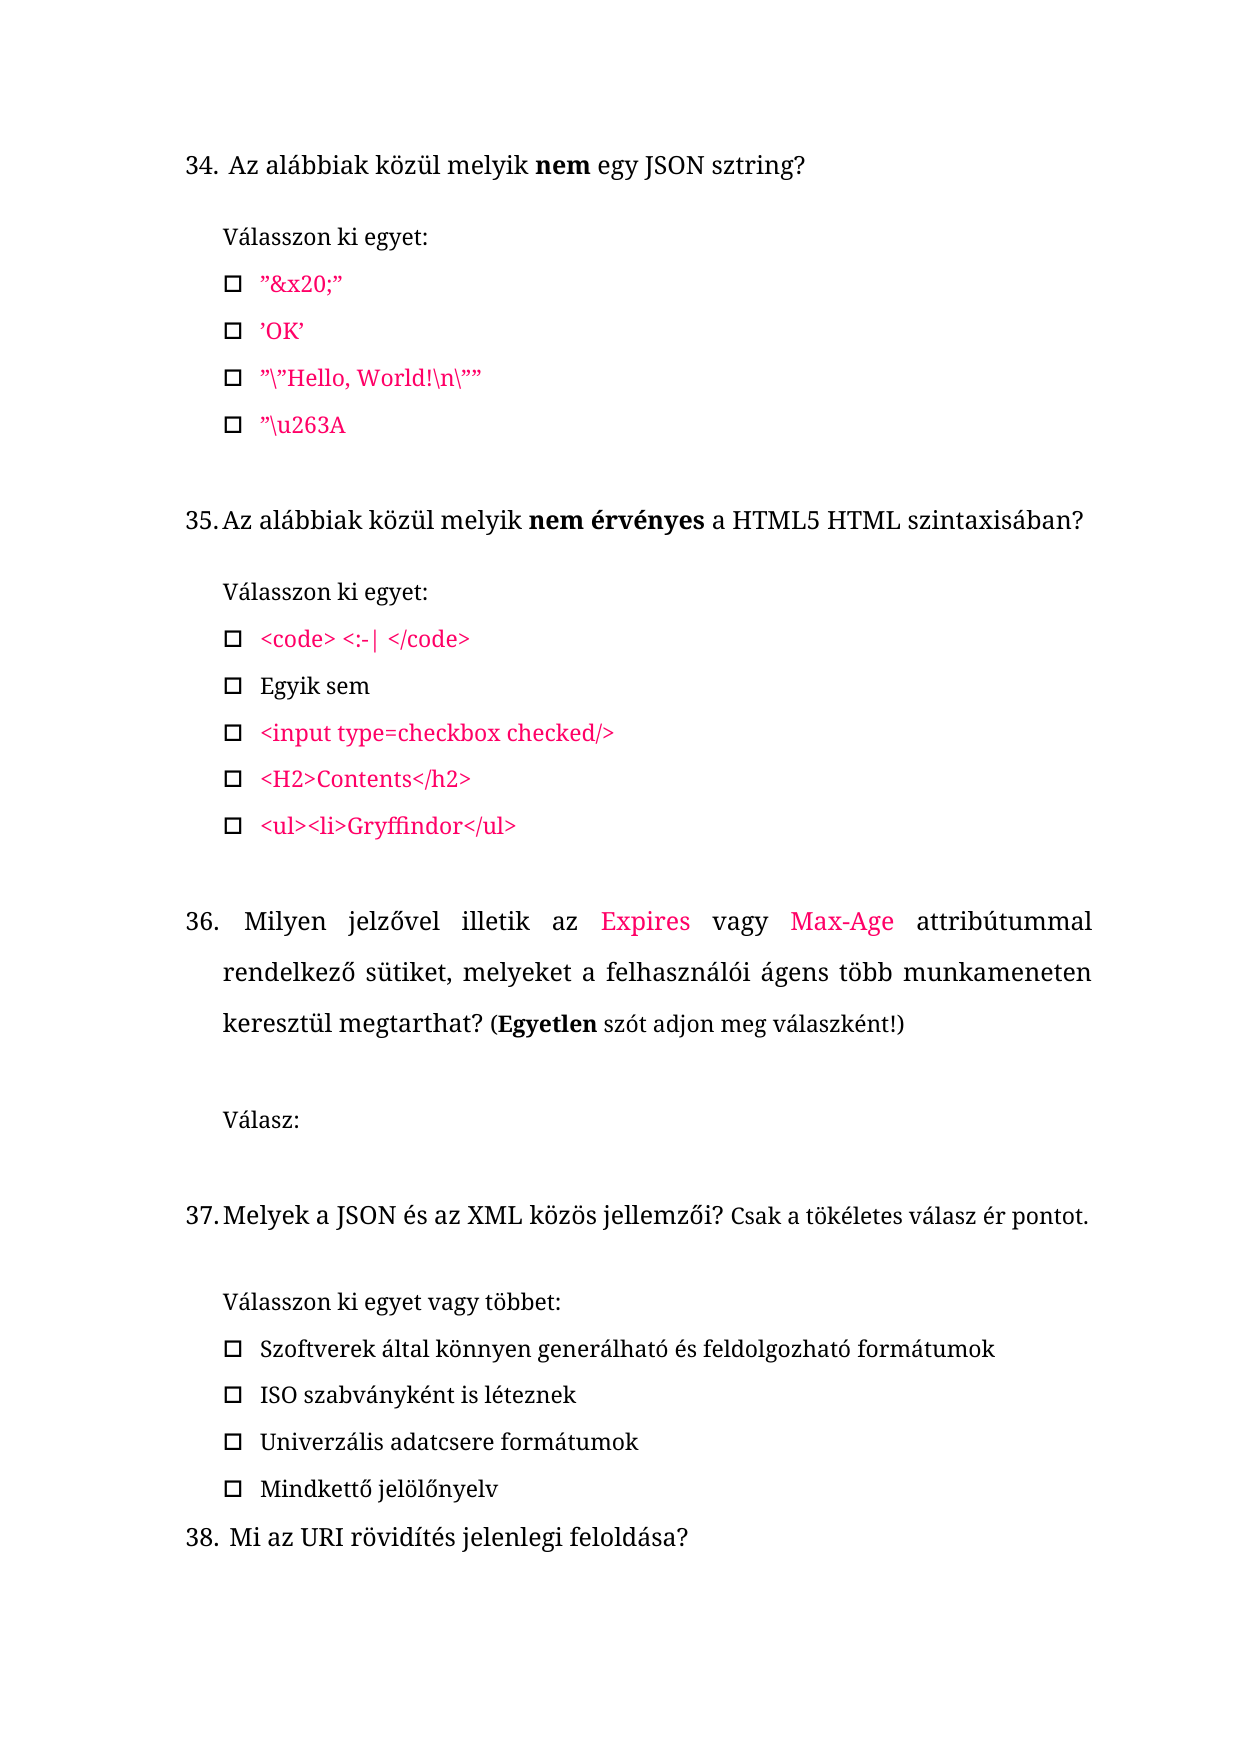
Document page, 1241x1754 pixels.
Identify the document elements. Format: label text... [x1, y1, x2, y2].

list ”\u263A [223, 409, 1093, 440]
list Melyek a JSON és az XML közös jellemzői? Csak a tökéletes válasz ér pontot. [185, 1198, 1093, 1232]
list Egyik sem [223, 670, 1093, 701]
list Mi az URI rövidítés jelenlegi feloldása? [185, 1520, 1093, 1554]
list Az alábbiak közül melyik nem egy JSON sztring? [185, 148, 1093, 182]
list <input type=checkbox checked/> [223, 717, 1093, 748]
list <ul><li>Gryffindor</ul> [223, 810, 1093, 842]
list ISO szabványként is léteznek [223, 1379, 1093, 1411]
list Válasszon ki egyet: [223, 221, 1093, 252]
list Milyen jelzővel illetik az Expires vagy Max-Age attribútummal rendelkező sütiket, melyeket a felhasználói ágens több munkameneten keresztül megtarthat? (Egyetlen szót adjon meg válaszként!) [185, 904, 1093, 1040]
list <H2>Contents</h2> [223, 763, 1093, 795]
list <code> <:-| </code> [223, 623, 1093, 654]
list Válasz: [223, 1104, 1093, 1135]
list Univerzális adatcsere formátumok [223, 1426, 1093, 1457]
list Az alábbiak közül melyik nem érvényes a HTML5 HTML szintaxisában? [185, 502, 1093, 536]
list Szoftverek által könnyen generálható és feldolgozható formátumok [223, 1332, 1093, 1364]
list Mindkettő jelölőnyelv [223, 1473, 1093, 1504]
list Válasszon ki egyet vagy többet: [223, 1286, 1093, 1317]
list Válasszon ki egyet: [223, 576, 1093, 607]
list ”\”Hello, World!\n\”” [223, 362, 1093, 393]
list ”&x20;” [223, 268, 1093, 299]
list ’OK’ [223, 315, 1093, 346]
